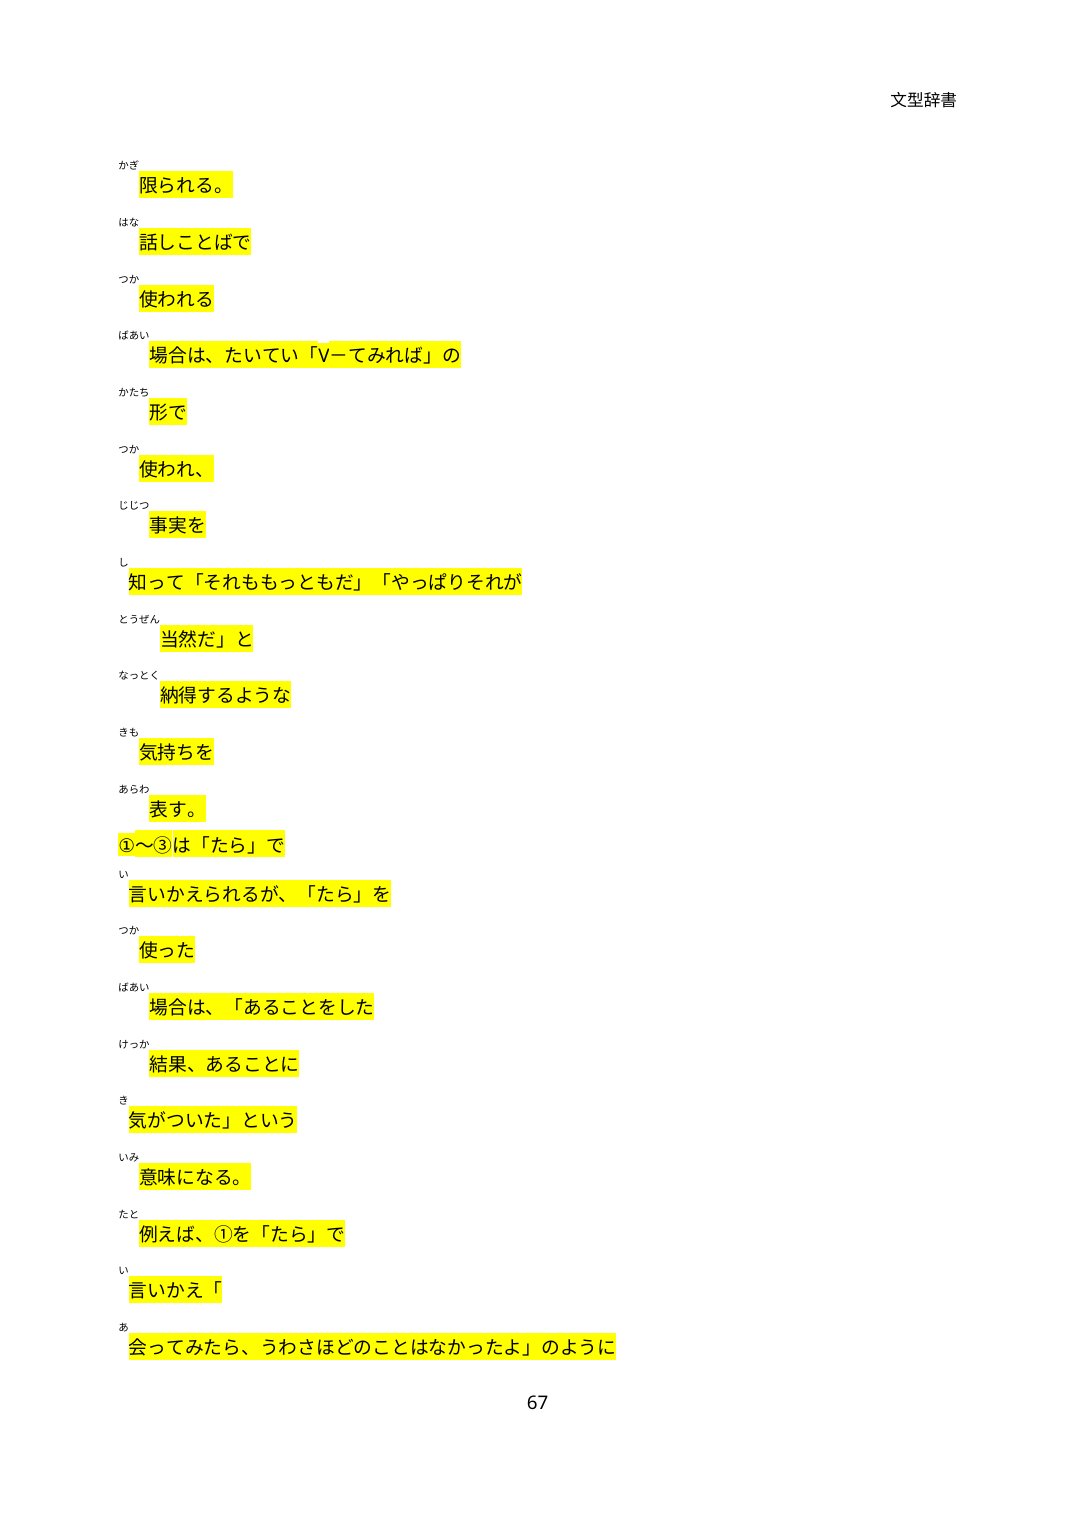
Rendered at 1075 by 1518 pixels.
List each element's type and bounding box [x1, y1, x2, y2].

text [118, 150, 957, 1368]
